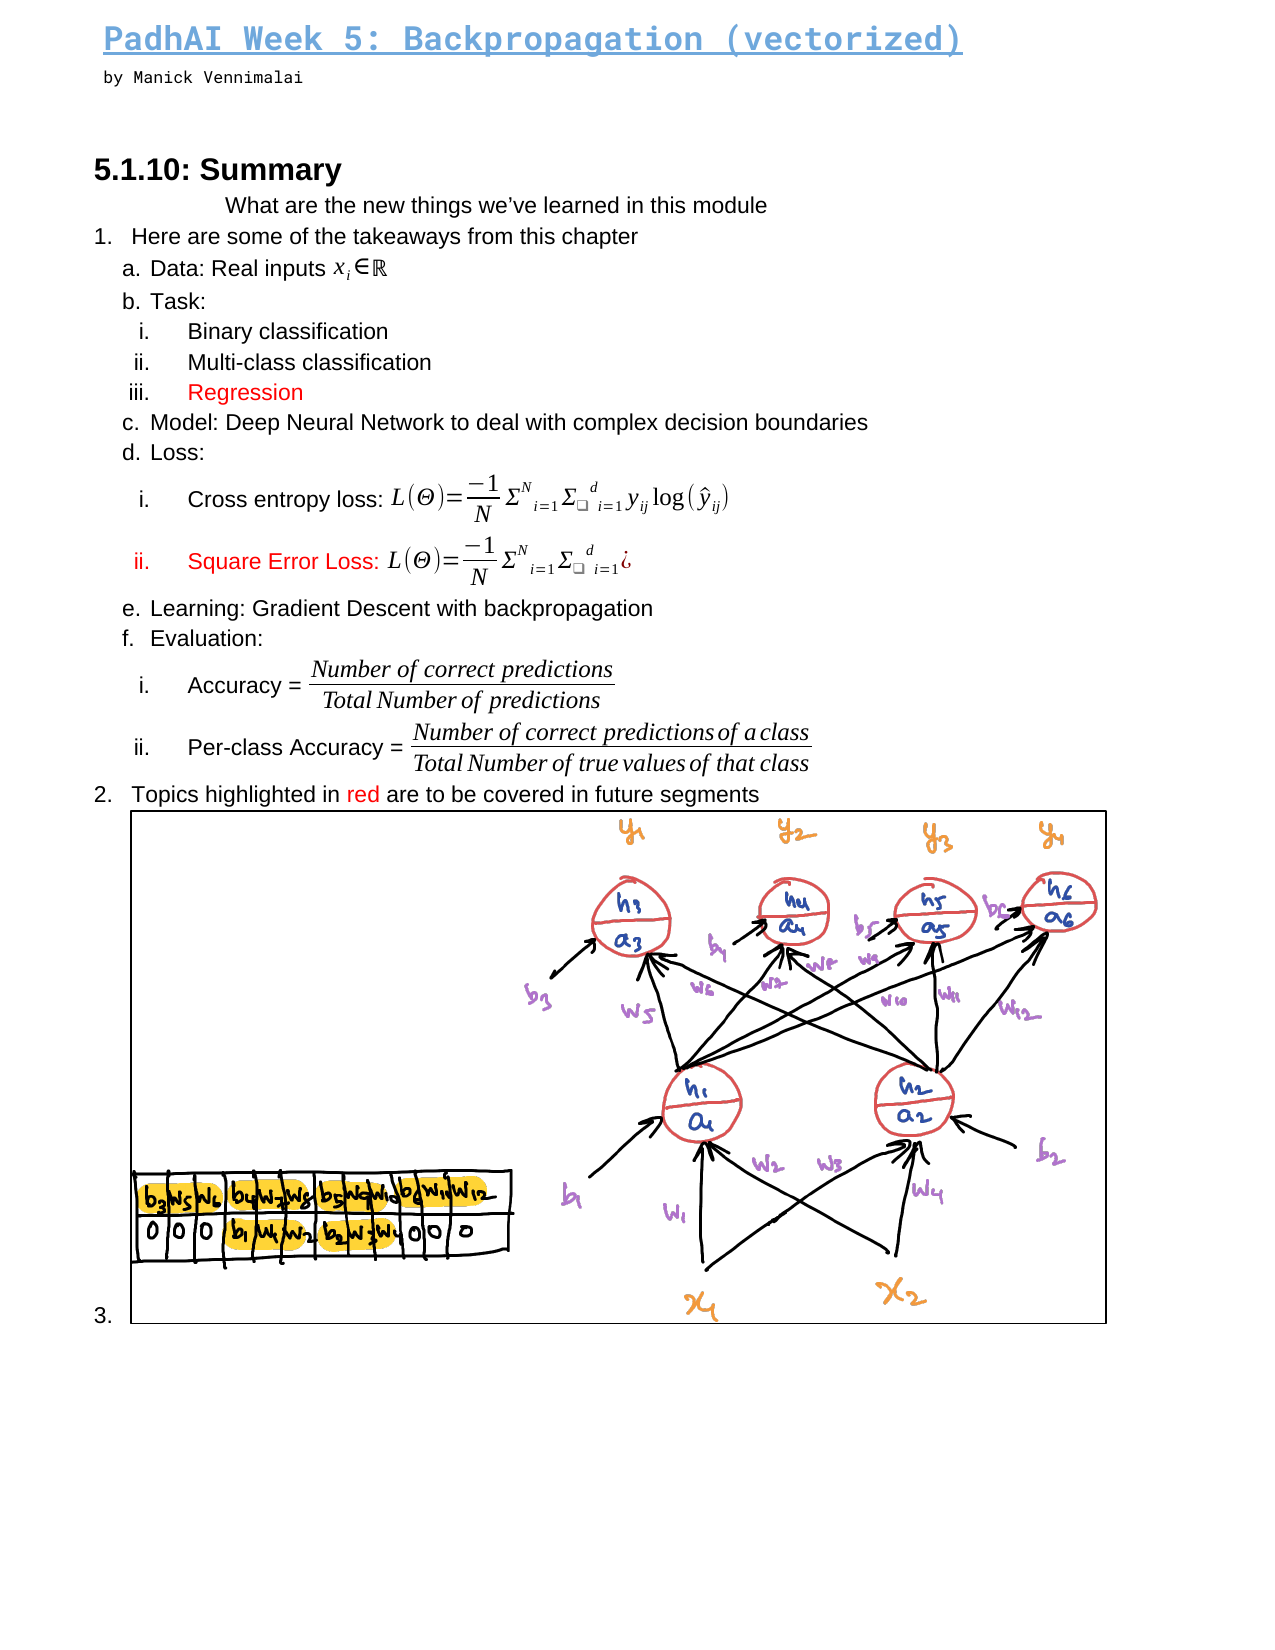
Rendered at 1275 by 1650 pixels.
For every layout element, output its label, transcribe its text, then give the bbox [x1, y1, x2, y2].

list Data: Real inputs ℝ [122, 253, 1125, 284]
text What are the new things we’ve learned in this module [225, 192, 1125, 219]
subtitle 5.1.10: Summary [94, 151, 1125, 187]
list Square Error Loss: [150, 532, 1125, 591]
list Model: Deep Neural Network to deal with complex decision boundaries [122, 409, 1125, 435]
list Task: [122, 288, 1125, 314]
list Regression [150, 379, 1125, 405]
list Learning: Gradient Descent with backpropagation [122, 595, 1125, 621]
list Multi-class classification [150, 348, 1125, 375]
list Here are some of the takeaways from this chapter [94, 223, 1125, 249]
list Cross entropy loss: [150, 469, 1125, 528]
list Binary classification [150, 318, 1125, 344]
picture [132, 811, 1104, 1324]
list Accuracy = [150, 655, 1125, 714]
list Per-class Accuracy = [150, 718, 1125, 777]
list Evaluation: [122, 625, 1125, 651]
list Topics highlighted in red are to be covered in future segments [94, 781, 1125, 807]
list Loss: [122, 439, 1125, 465]
